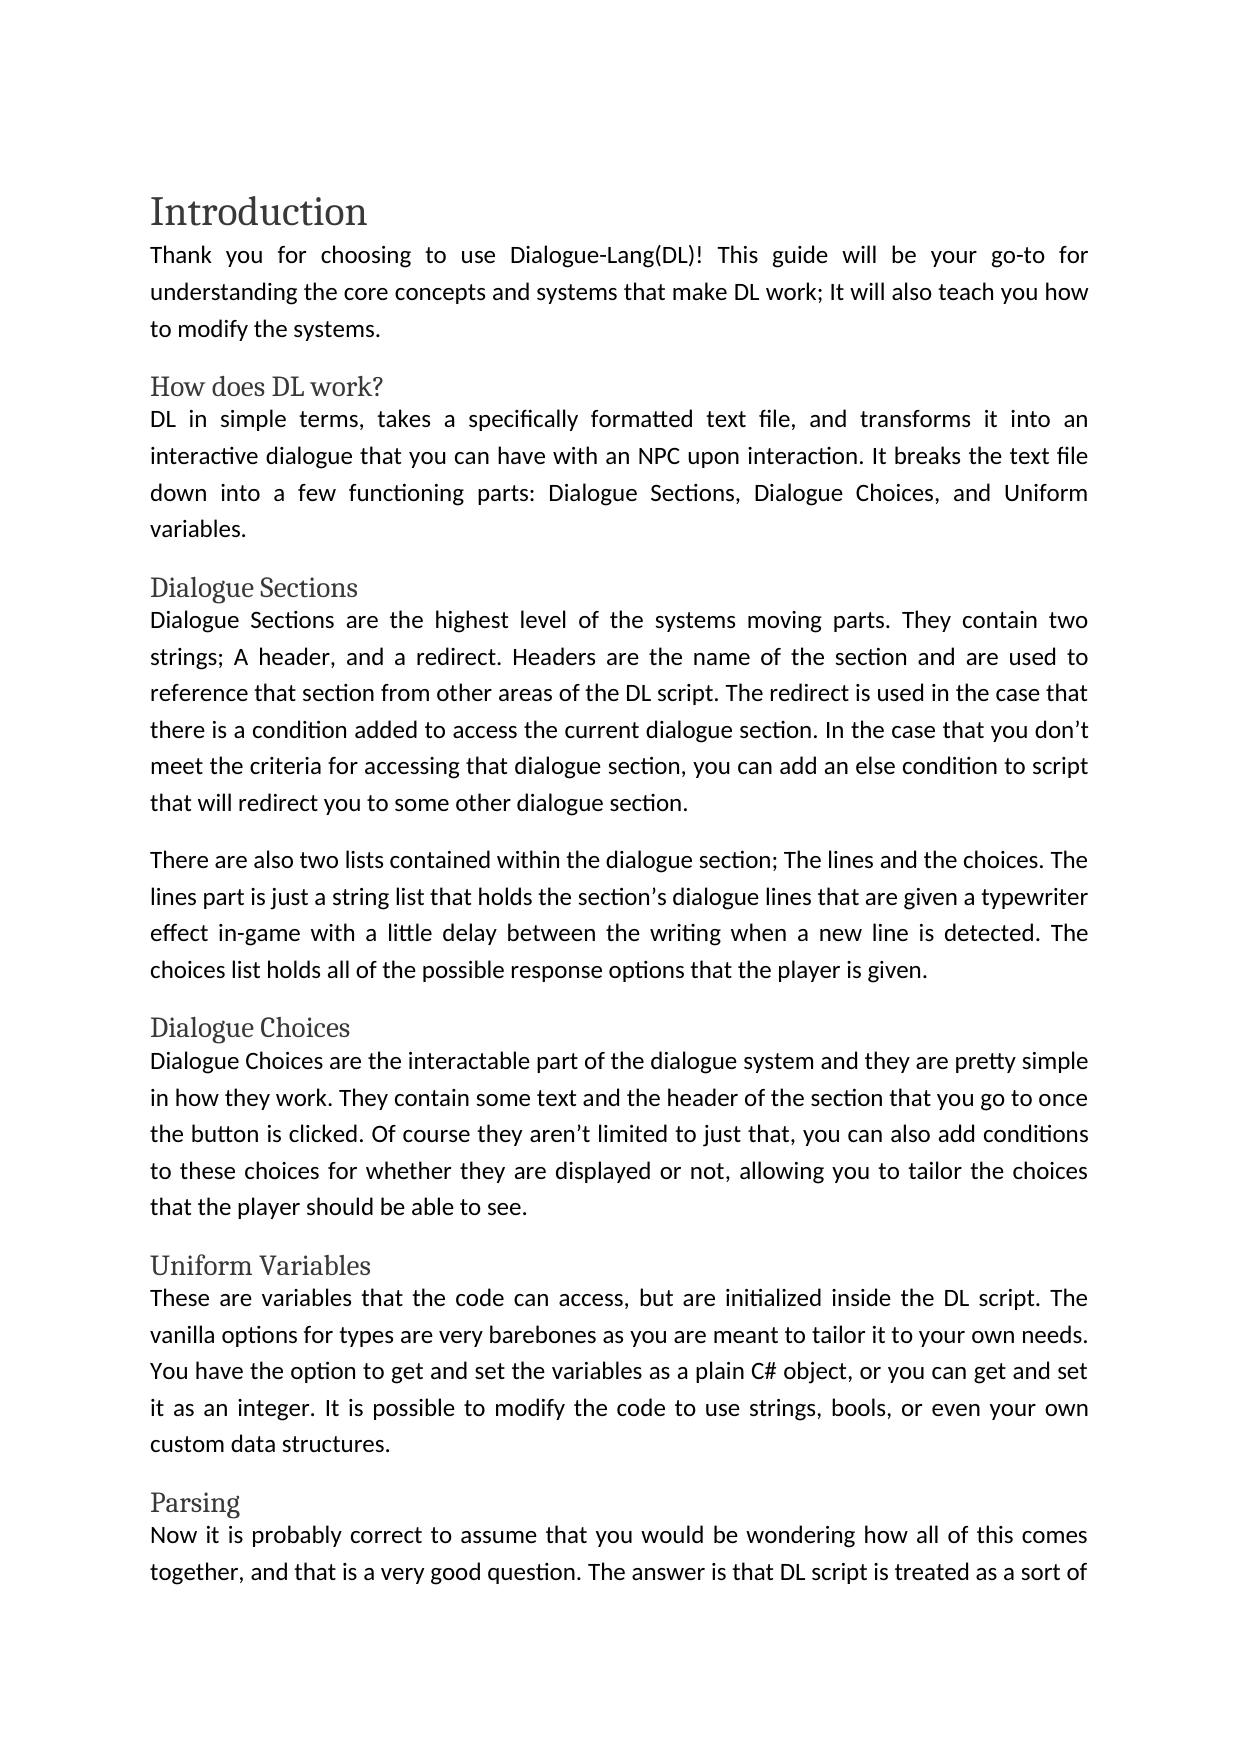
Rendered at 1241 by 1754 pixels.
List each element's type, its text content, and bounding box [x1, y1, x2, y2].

subtitle Dialogue Choices [150, 1012, 1090, 1045]
subtitle Introduction [150, 187, 1090, 235]
text Dialogue Choices are the interactable part of the dialogue system and they are pretty simple in how they work. They contain some text and the header of the section that you go to once the button is clicked. Of course they aren’t limited to just that, you can also add conditions to these choices for whether they are displayed or not, allowing you to tailor the choices that the player should be able to see. [150, 1045, 1090, 1222]
subtitle Parsing [150, 1486, 1090, 1519]
text Thank you for choosing to use Dialogue-Lang(DL)! This guide will be your go-to for understanding the core concepts and systems that make DL work; It will also teach you how to modify the systems. [150, 239, 1090, 343]
subtitle Uniform Variables [150, 1249, 1090, 1282]
text There are also two lists contained within the dialogue section; The lines and the choices. The lines part is just a string list that holds the section’s dialogue lines that are given a typewriter effect in-game with a little delay between the writing when a new line is detected. The choices list holds all of the possible response options that the player is given. [150, 844, 1090, 985]
subtitle Dialogue Sections [150, 571, 1090, 604]
text DL in simple terms, takes a specifically formatted text file, and transforms it into an interactive dialogue that you can have with an NPC upon interaction. It breaks the text file down into a few functioning parts: Dialogue Sections, Dialogue Choices, and Uniform variables. [150, 404, 1090, 544]
text Dialogue Sections are the highest level of the systems moving parts. They contain two strings; A header, and a redirect. Headers are the name of the section and are used to reference that section from other areas of the DL script. The redirect is used in the case that there is a condition added to access the current dialogue section. In the case that you don’t meet the criteria for accessing that dialogue section, you can add an else condition to script that will redirect you to some other dialogue section. [150, 604, 1090, 818]
subtitle How does DL work? [150, 370, 1090, 404]
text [150, 1519, 1090, 1587]
text These are variables that the code can access, but are initialized inside the DL script. The vanilla options for types are very barebones as you are meant to tailor it to your own needs. You have the option to get and set the variables as a plain C# object, or you can get and set it as an integer. It is possible to modify the code to use strings, bools, or even your own custom data structures. [150, 1282, 1090, 1459]
